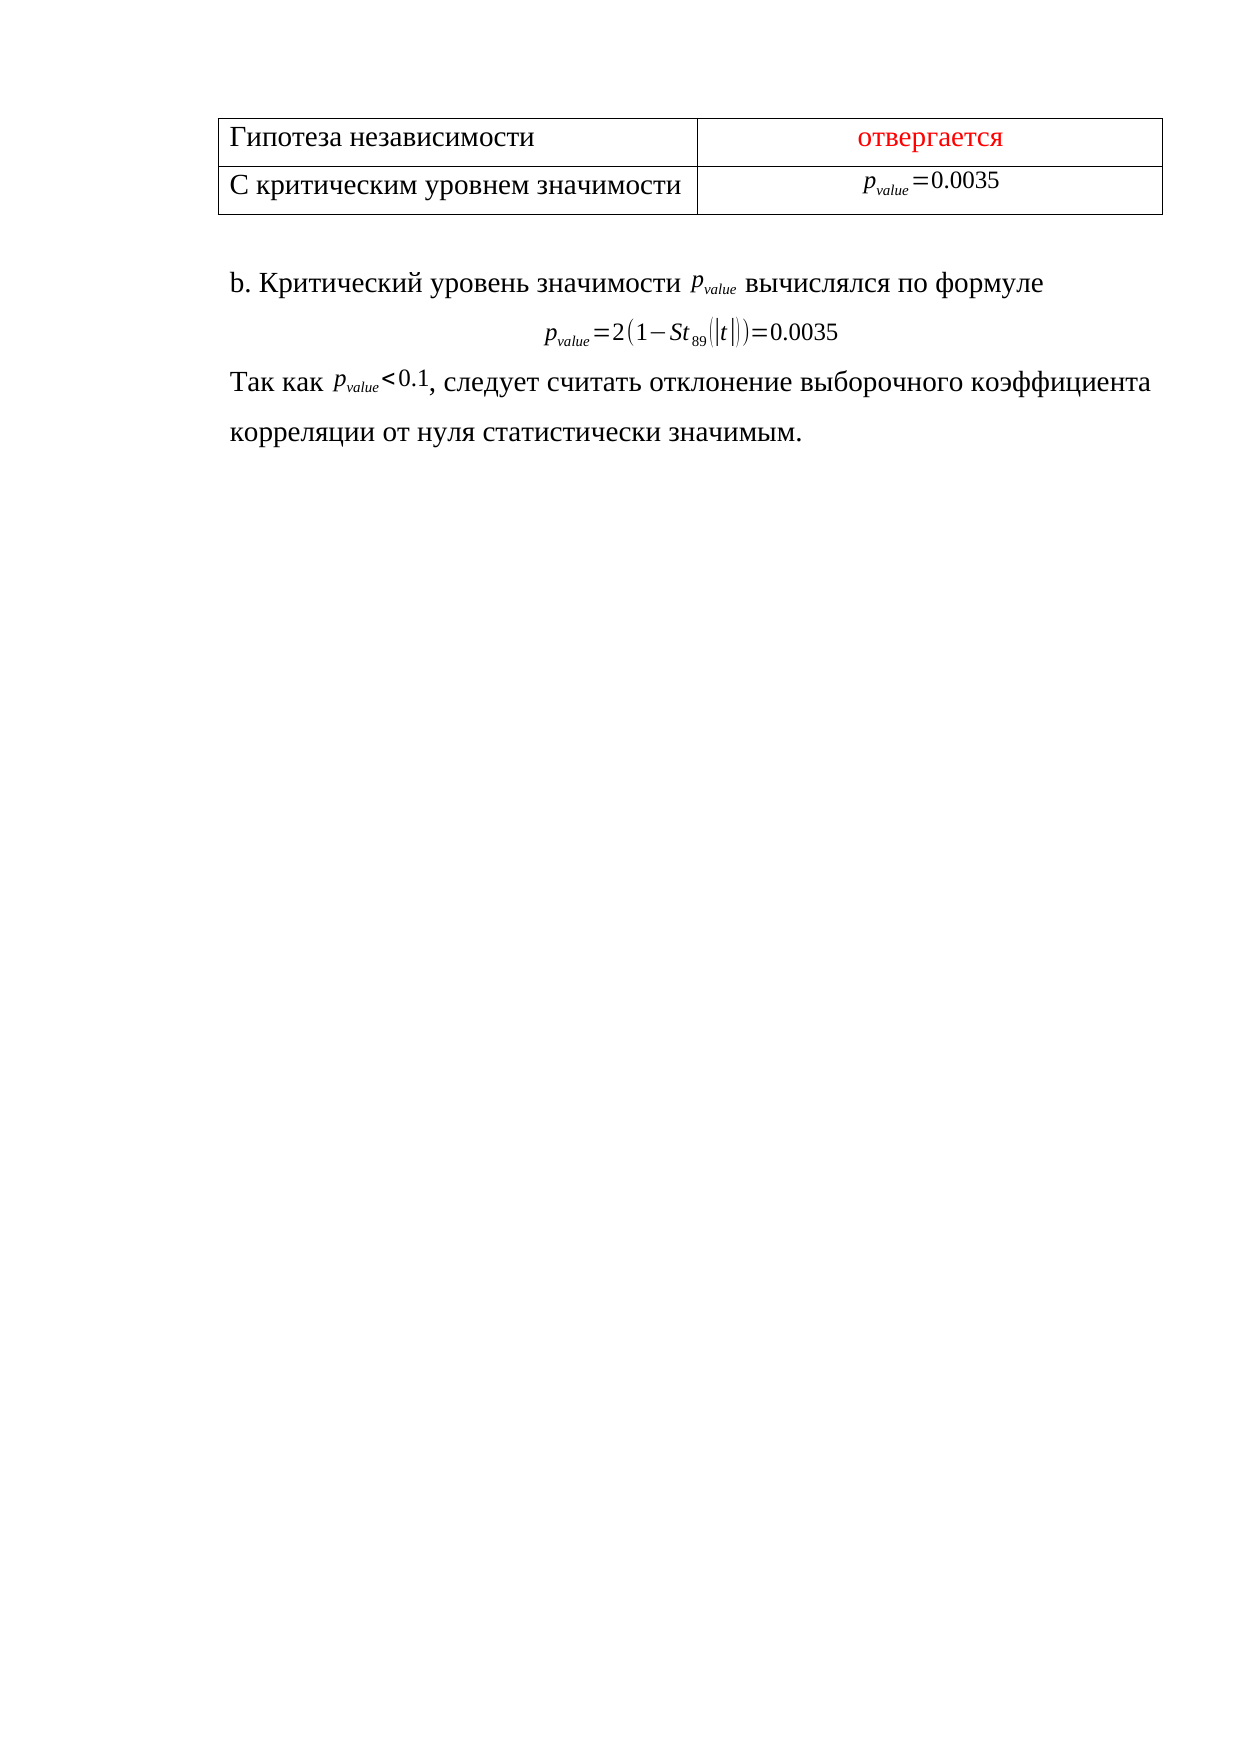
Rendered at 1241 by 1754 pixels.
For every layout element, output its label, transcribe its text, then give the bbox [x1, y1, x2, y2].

table_cell отвергается [698, 119, 1162, 166]
table_cell Гипотеза независимости [219, 119, 697, 166]
list Так как , следует считать отклонение выборочного коэффициента корреляции от нуля статистически значимым. [229, 364, 1152, 447]
table_cell [698, 167, 1162, 213]
table_cell С критическим уровнем значимости [219, 167, 697, 213]
list b. Критический уровень значимости вычислялся по формуле [229, 265, 1152, 298]
